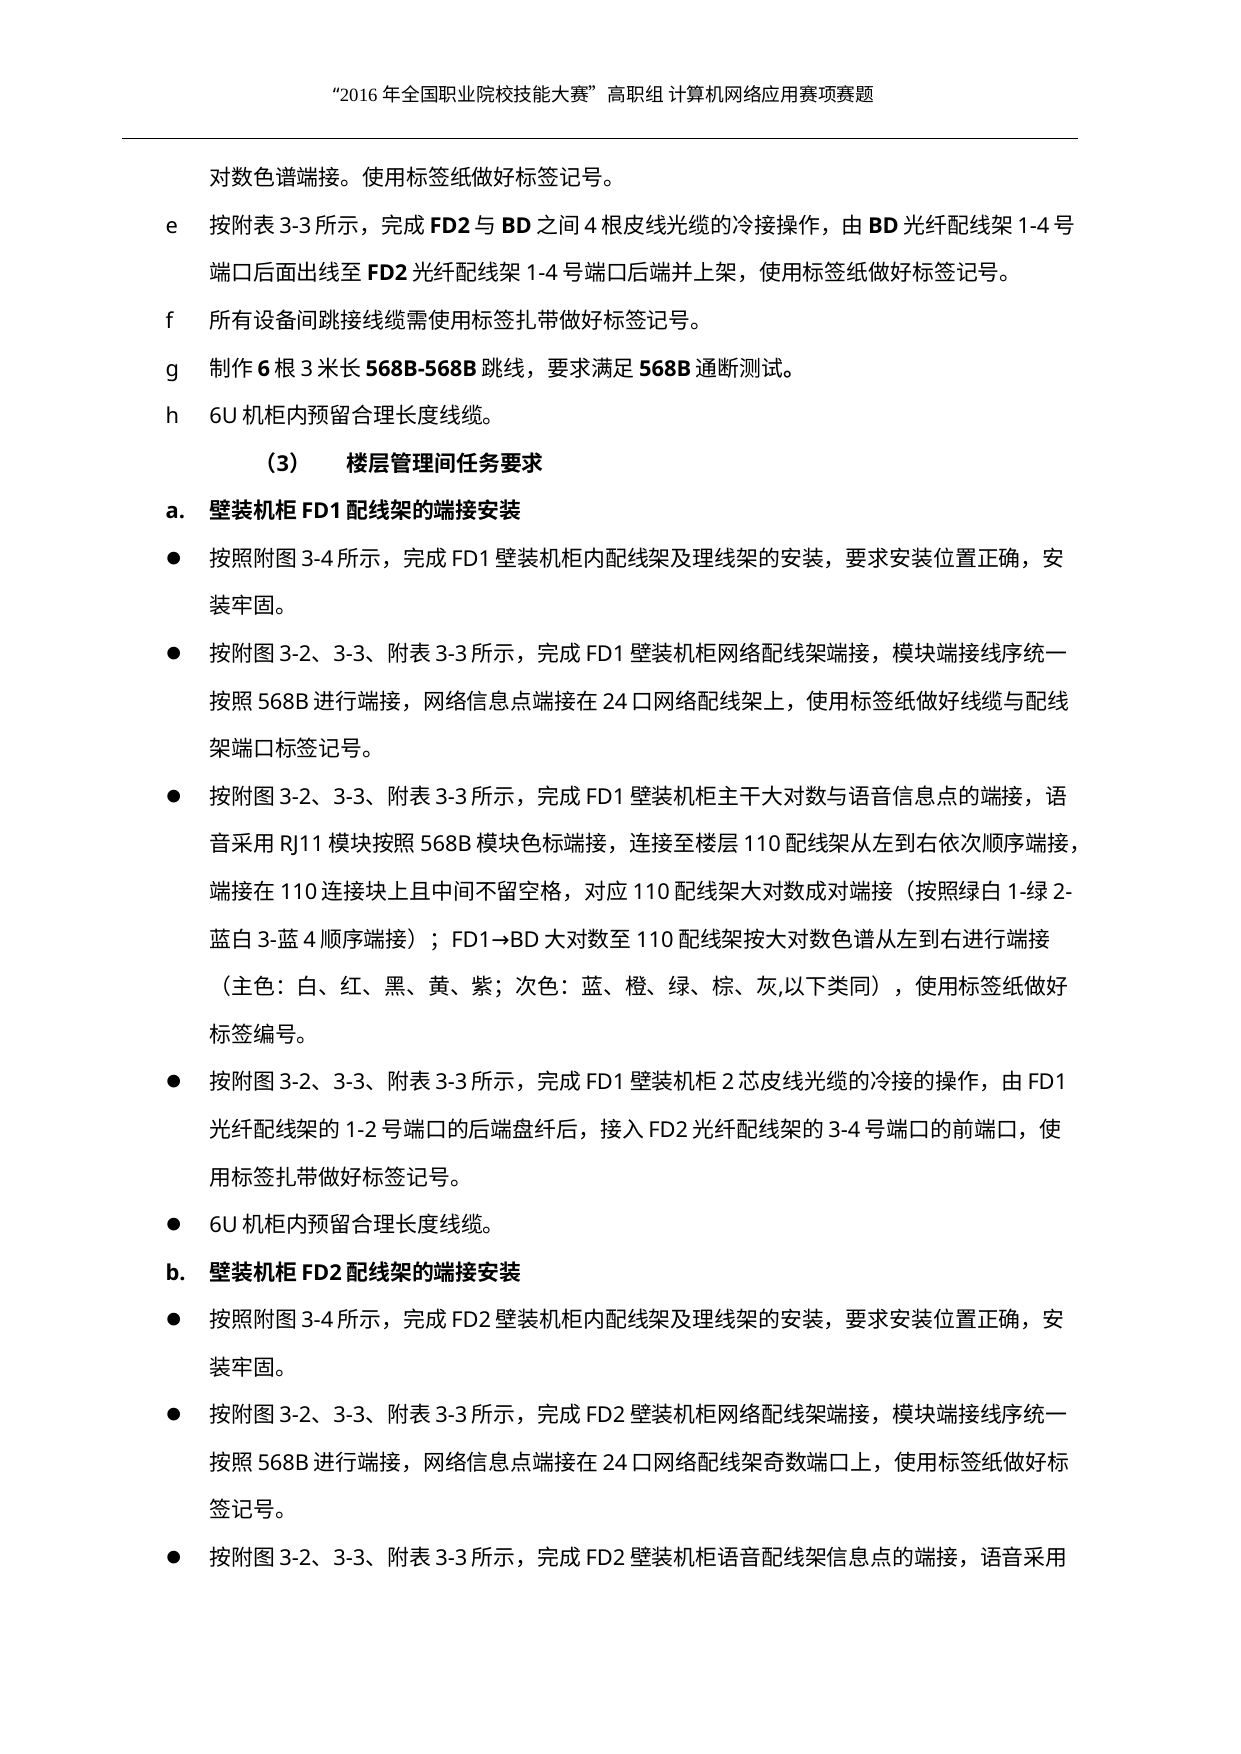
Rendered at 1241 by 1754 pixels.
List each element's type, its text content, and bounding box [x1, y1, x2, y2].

list 所有设备间跳接线缆需使用标签扎带做好标签记号。 [165, 303, 1078, 335]
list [165, 160, 1078, 192]
list 6U机柜内预留合理长度线缆。 [165, 1207, 1078, 1239]
list 按照附图3-4所示，完成FD1壁装机柜内配线架及理线架的安装，要求安装位置正确，安装牢固。 [165, 541, 1078, 620]
list 壁装机柜FD2配线架的端接安装 [165, 1254, 1078, 1286]
list 制作6根3米长568B-568B跳线，要求满足568B通断测试。 [165, 351, 1078, 382]
list 按附图3-2、3-3、附表3-3所示，完成FD1壁装机柜主干大对数与语音信息点的端接，语音采用RJ11模块按照568B模块色标端接，连接至楼层110配线架从左到右依次顺序端接，端接在 110连接块上且中间不留空格，对应110配线架大对数成对端接（按照绿白1-绿2-蓝白3-蓝4顺序端接）；FD1→BD大对数至110配线架按大对数色谱从左到右进行端接（主色：白、红、黑、黄、紫；次色：蓝、橙、绿、棕、灰,以下类同），使用标签纸做好标签编号。 [165, 779, 1078, 1048]
list 按附图3-2、3-3、附表3-3所示，完成FD1壁装机柜网络配线架端接，模块端接线序统一按照568B进行端接，网络信息点端接在24口网络配线架上，使用标签纸做好线缆与配线架端口标签记号。 [165, 636, 1078, 763]
list 楼层管理间任务要求 [240, 446, 1078, 477]
list 按附图3-2、3-3、附表3-3所示，完成FD2壁装机柜网络配线架端接，模块端接线序统一按照568B进行端接，网络信息点端接在24口网络配线架奇数端口上，使用标签纸做好标签记号。 [165, 1397, 1078, 1524]
list 按附图3-2、3-3、附表3-3所示，完成FD1壁装机柜2芯皮线光缆的冷接的操作，由FD1光纤配线架的1-2号端口的后端盘纤后，接入FD2光纤配线架的3-4号端口的前端口，使用标签扎带做好标签记号。 [165, 1064, 1078, 1191]
list 按照附图3-4所示，完成FD2壁装机柜内配线架及理线架的安装，要求安装位置正确，安装牢固。 [165, 1302, 1078, 1381]
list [165, 1540, 1078, 1572]
list 6U机柜内预留合理长度线缆。 [165, 398, 1078, 430]
list 按附表3-3所示，完成FD2与BD之间4根皮线光缆的冷接操作，由BD光纤配线架1-4号端口后面出线至FD2光纤配线架1-4号端口后端并上架，使用标签纸做好标签记号。 [165, 208, 1078, 287]
list 壁装机柜FD1配线架的端接安装 [165, 493, 1078, 525]
